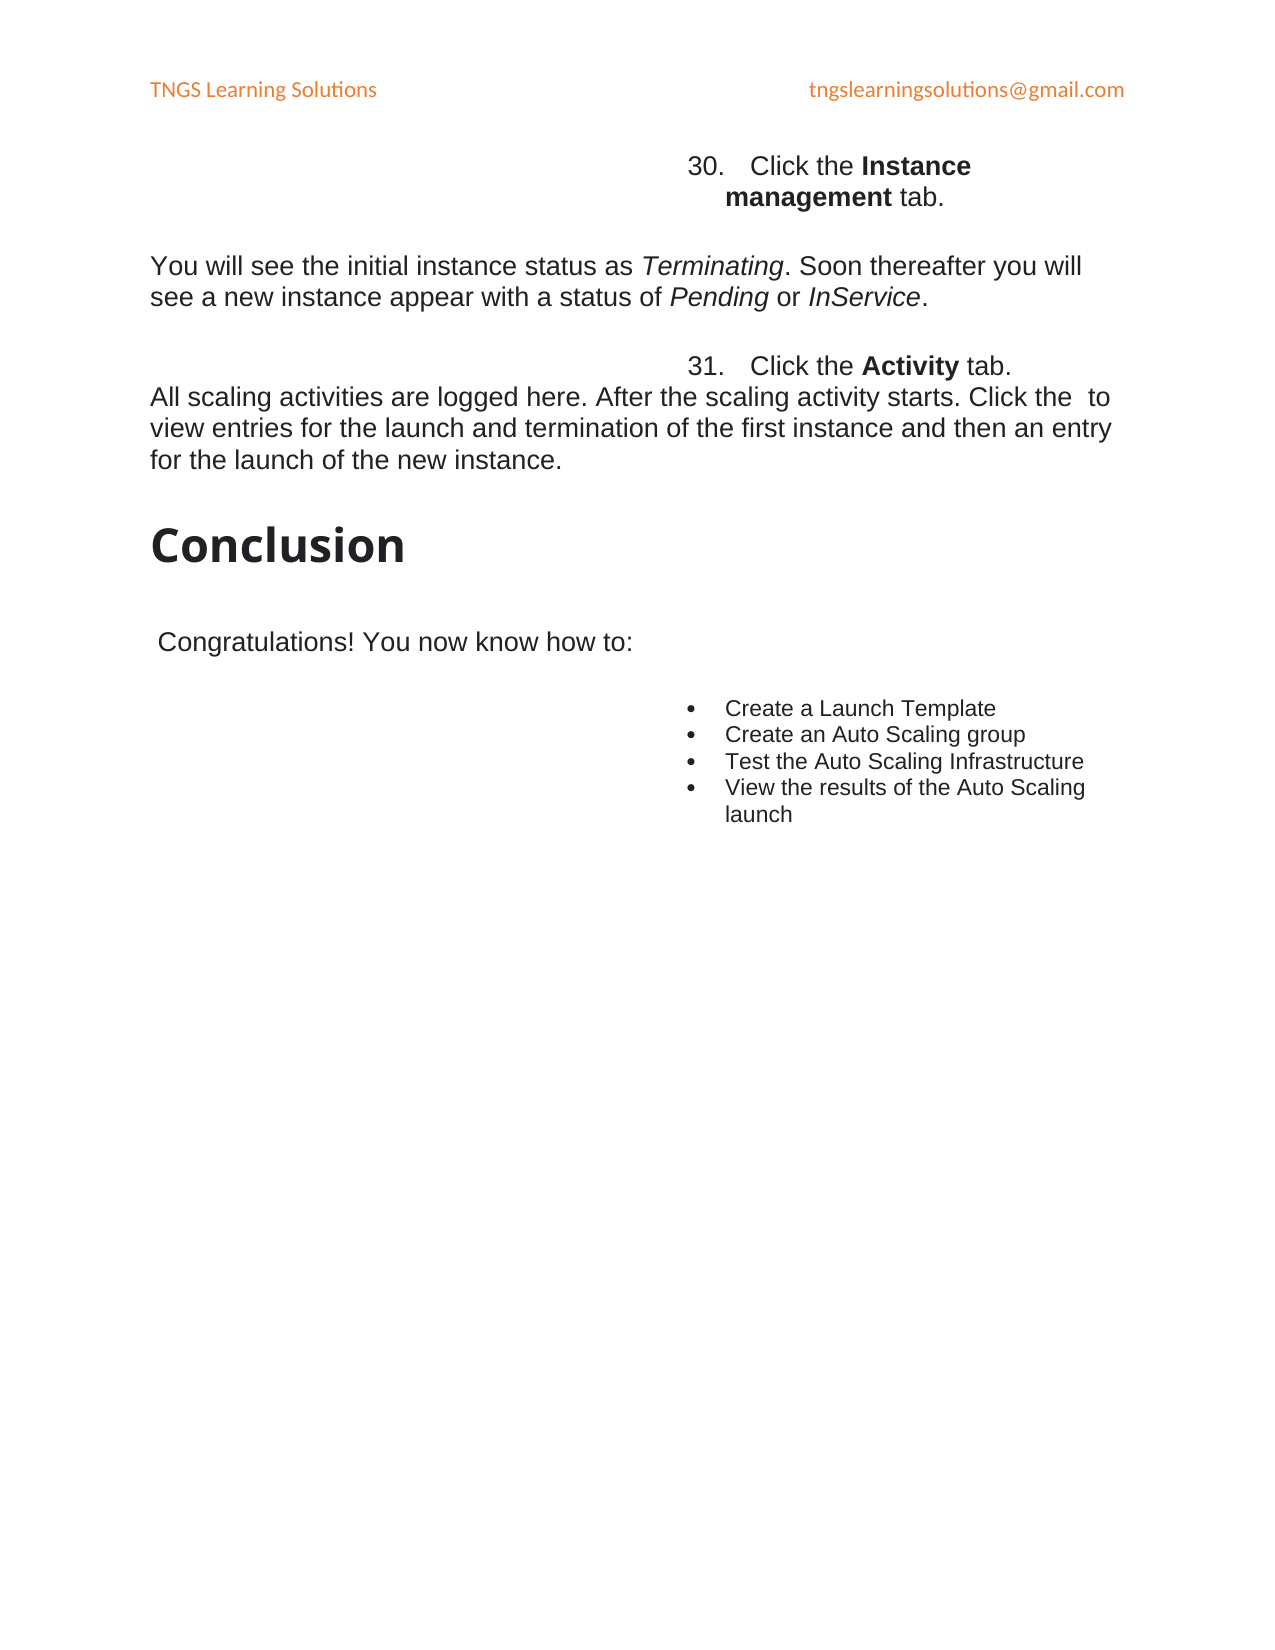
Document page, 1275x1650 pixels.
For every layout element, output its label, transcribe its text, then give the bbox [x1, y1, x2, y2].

list Create a Launch Template [687, 695, 1125, 721]
text Congratulations! You now know how to: [150, 626, 1125, 658]
text All scaling activities are logged here. After the scaling activity starts. Click the to view entries for the launch and termination of the first instance and then an entry for the launch of the new instance. [150, 381, 1125, 475]
list Click the Instance management tab. [687, 150, 1125, 212]
list Create an Auto Scaling group [687, 721, 1125, 748]
text You will see the initial instance status as Terminating. Soon thereafter you will see a new instance appear with a status of Pending or InService. [150, 250, 1125, 312]
text Conclusion [150, 512, 1125, 576]
list Click the Activity tab. [687, 350, 1125, 381]
list Test the Auto Scaling Infrastructure [687, 748, 1125, 774]
list View the results of the Auto Scaling launch [687, 774, 1125, 827]
